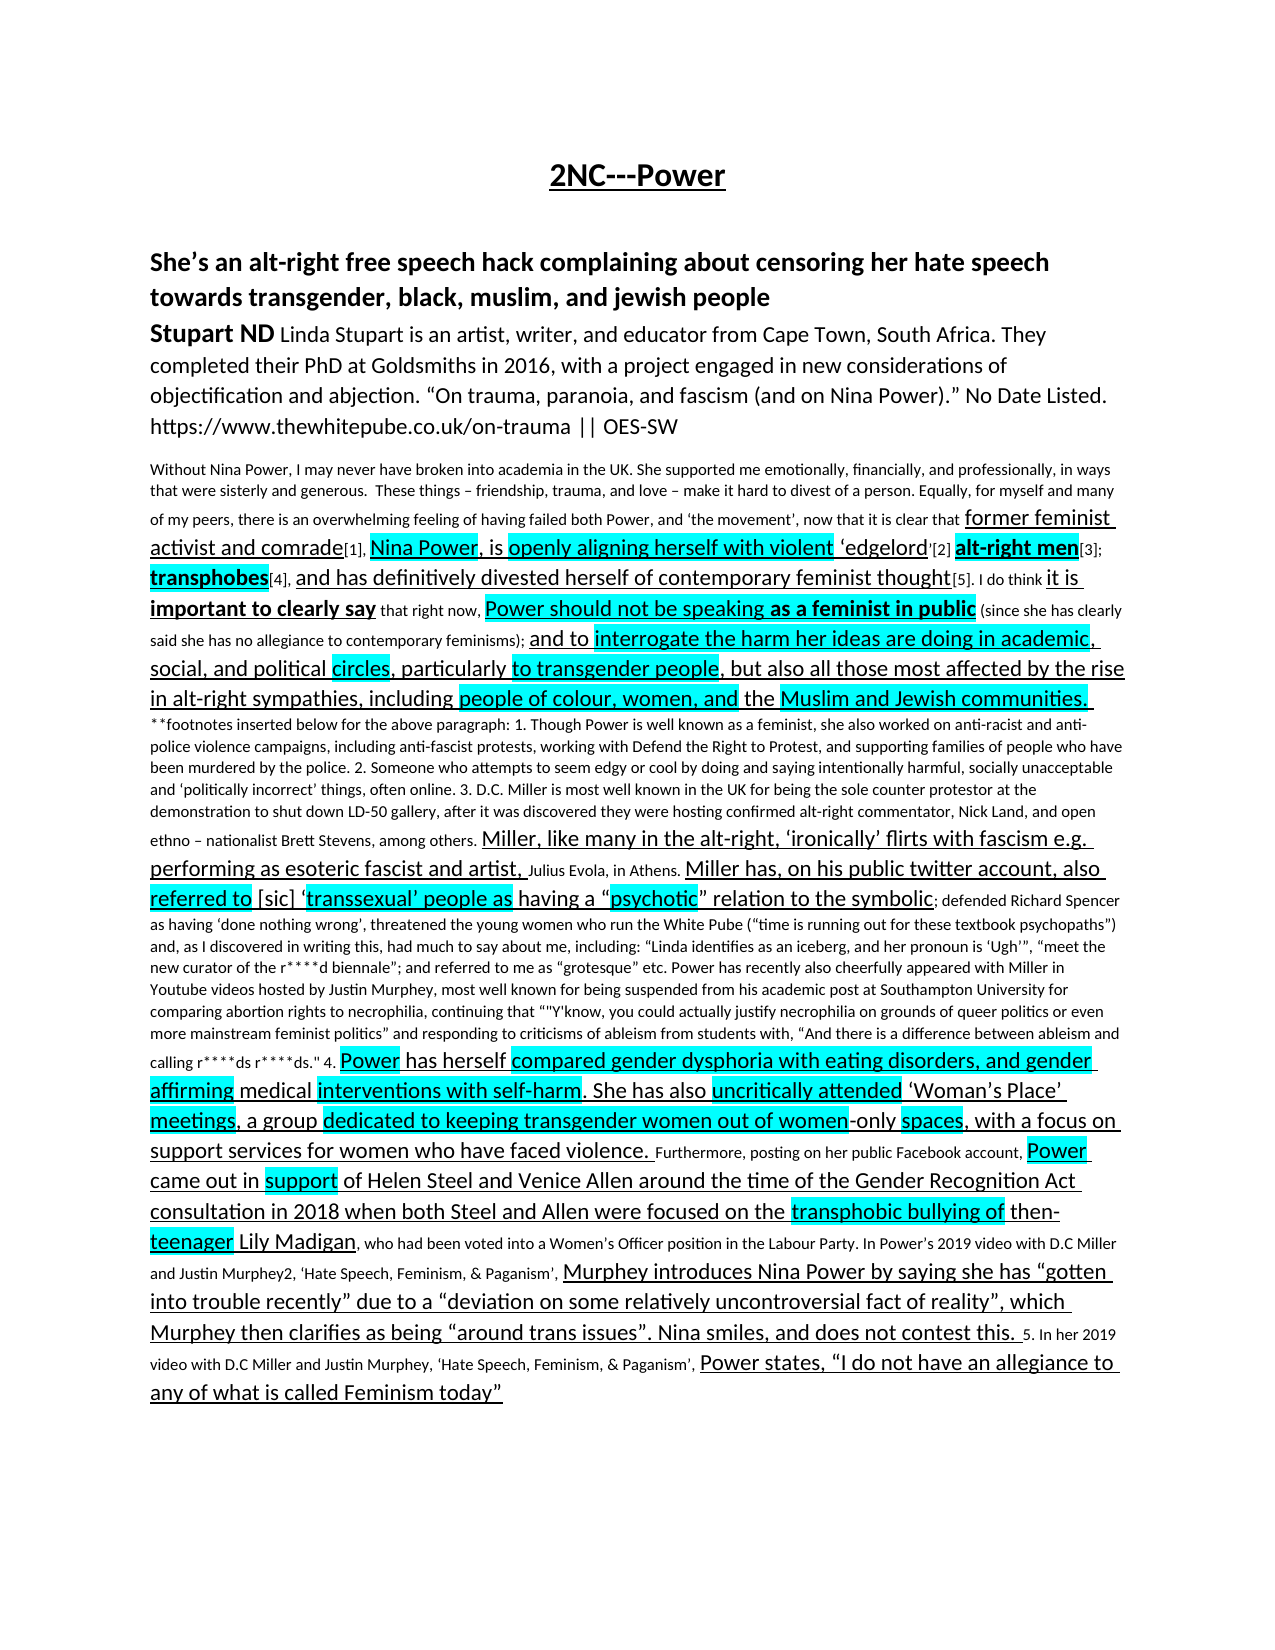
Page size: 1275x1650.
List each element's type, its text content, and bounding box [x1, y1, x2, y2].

subtitle She’s an alt-right free speech hack complaining about censoring her hate speech towards transgender, black, muslim, and jewish people [150, 245, 1125, 314]
text Stupart ND Linda Stupart is an artist, writer, and educator from Cape Town, South Africa. They completed their PhD at Goldsmiths in 2016, with a project engaged in new considerations of objectification and abjection. “On trauma, paranoia, and fascism (and on Nina Power).” No Date Listed. https://www.thewhitepube.co.uk/on-trauma || OES-SW [150, 316, 1125, 440]
text Without Nina Power, I may never have broken into academia in the UK. She supported me emotionally, financially, and professionally, in ways that were sisterly and generous. These things – friendship, trauma, and love – make it hard to divest of a person. Equally, for myself and many of my peers, there is an overwhelming feeling of having failed both Power, and ‘the movement’, now that it is clear that former feminist activist and comrade[1], Nina Power, is openly aligning herself with violent ‘edgelord’[2] alt-right men[3]; transphobes[4], and has definitively divested herself of contemporary feminist thought[5]. I do think it is important to clearly say that right now, Power should not be speaking as a feminist in public (since she has clearly said she has no allegiance to contemporary feminisms); and to interrogate the harm her ideas are doing in academic, social, and political circles, particularly to transgender people, but also all those most affected by the rise in alt-right sympathies, including people of colour, women, and the Muslim and Jewish communities. **footnotes inserted below for the above paragraph: 1. Though Power is well known as a feminist, she also worked on anti-racist and anti-police violence campaigns, including anti-fascist protests, working with Defend the Right to Protest, and supporting families of people who have been murdered by the police. 2. Someone who attempts to seem edgy or cool by doing and saying intentionally harmful, socially unacceptable and ‘politically incorrect’ things, often online. 3. D.C. Miller is most well known in the UK for being the sole counter protestor at the demonstration to shut down LD-50 gallery, after it was discovered they were hosting confirmed alt-right commentator, Nick Land, and open ethno – nationalist Brett Stevens, among others. Miller, like many in the alt-right, ‘ironically’ flirts with fascism e.g. performing as esoteric fascist and artist, Julius Evola, in Athens. Miller has, on his public twitter account, also referred to [sic] ‘transsexual’ people as having a “psychotic” relation to the symbolic; defended Richard Spencer as having ‘done nothing wrong’, threatened the young women who run the White Pube (“time is running out for these textbook psychopaths”) and, as I discovered in writing this, had much to say about me, including: “Linda identifies as an iceberg, and her pronoun is ‘Ugh’”, “meet the new curator of the r****d biennale”; and referred to me as “grotesque” etc. Power has recently also cheerfully appeared with Miller in Youtube videos hosted by Justin Murphey, most well known for being suspended from his academic post at Southampton University for comparing abortion rights to necrophilia, continuing that “"Y'know, you could actually justify necrophilia on grounds of queer politics or even more mainstream feminist politics” and responding to criticisms of ableism from students with, “And there is a difference between ableism and calling r****ds r****ds." 4. Power has herself compared gender dysphoria with eating disorders, and gender affirming medical interventions with self-harm. She has also uncritically attended ‘Woman’s Place’ meetings, a group dedicated to keeping transgender women out of women-only spaces, with a focus on support services for women who have faced violence. Furthermore, posting on her public Facebook account, Power came out in support of Helen Steel and Venice Allen around the time of the Gender Recognition Act consultation in 2018 when both Steel and Allen were focused on the transphobic bullying of then-teenager Lily Madigan, who had been voted into a Women’s Officer position in the Labour Party. In Power’s 2019 video with D.C Miller and Justin Murphey2, ‘Hate Speech, Feminism, & Paganism’, Murphey introduces Nina Power by saying she has “gotten into trouble recently” due to a “deviation on some relatively uncontroversial fact of reality”, which Murphey then clarifies as being “around trans issues”. Nina smiles, and does not contest this. 5. In her 2019 video with D.C Miller and Justin Murphey, ‘Hate Speech, Feminism, & Paganism’, Power states, “I do not have an allegiance to any of what is called Feminism today” [150, 680, 1125, 1406]
subtitle 2NC---Power [150, 154, 1125, 195]
